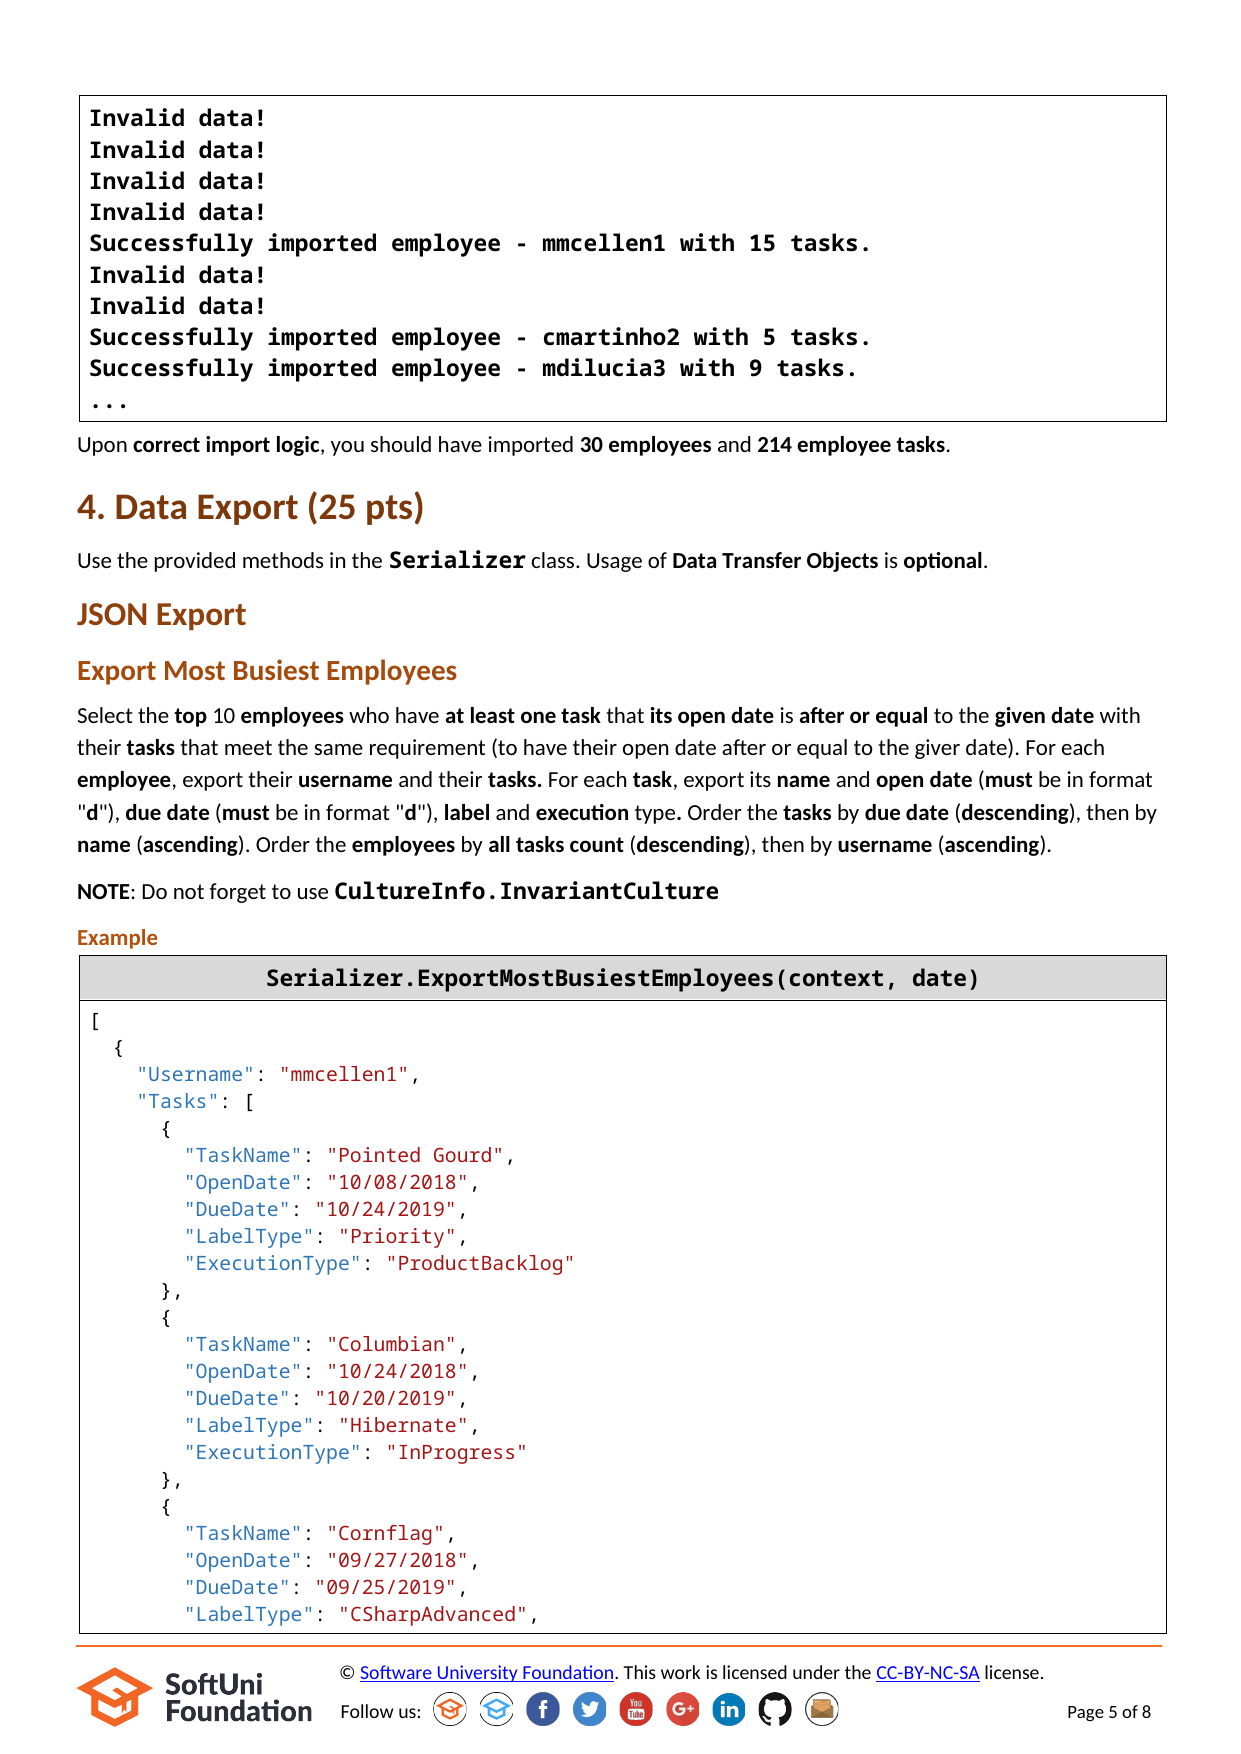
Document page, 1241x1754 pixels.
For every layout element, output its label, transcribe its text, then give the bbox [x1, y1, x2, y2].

text Select the top 10 employees who have at least one task that its open date is after or equal to the given date with their tasks that meet the same requirement (to have their open date after or equal to the giver date). For each employee, export their username and their tasks. For each task, export its name and open date (must be in format "d"), due date (must be in format "d"), label and execution type. Order the tasks by due date (descending), then by name (ascending). Order the employees by all tasks count (descending), then by username (ascending). [77, 701, 1163, 858]
picture [480, 1692, 513, 1726]
subtitle Data Export (25 pts) [77, 483, 1163, 529]
picture [758, 1692, 792, 1726]
subtitle JSON Export [77, 593, 1163, 633]
picture [736, 1693, 746, 1703]
picture [736, 1716, 746, 1726]
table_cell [80, 1001, 1166, 1633]
picture [76, 1667, 312, 1727]
subtitle Example [77, 923, 1163, 951]
picture [712, 1693, 722, 1703]
text NOTE: Do not forget to use CultureInfo.InvariantCulture [77, 875, 1163, 906]
text Upon correct import logic, you should have imported 30 employees and 214 employee tasks. [77, 430, 1163, 458]
picture [619, 1692, 653, 1726]
text Use the provided methods in the Serializer class. Usage of Data Transfer Objects is optional. [77, 544, 1163, 576]
table_header Serializer.ExportMostBusiestEmployees(context, date) [80, 956, 1166, 999]
picture [666, 1692, 700, 1726]
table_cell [80, 96, 1166, 421]
picture [805, 1692, 839, 1726]
picture [727, 1707, 738, 1717]
picture [433, 1692, 467, 1726]
picture [573, 1692, 607, 1726]
picture [712, 1716, 722, 1726]
subtitle Export Most Busiest Employees [77, 652, 1163, 688]
picture [526, 1692, 560, 1726]
